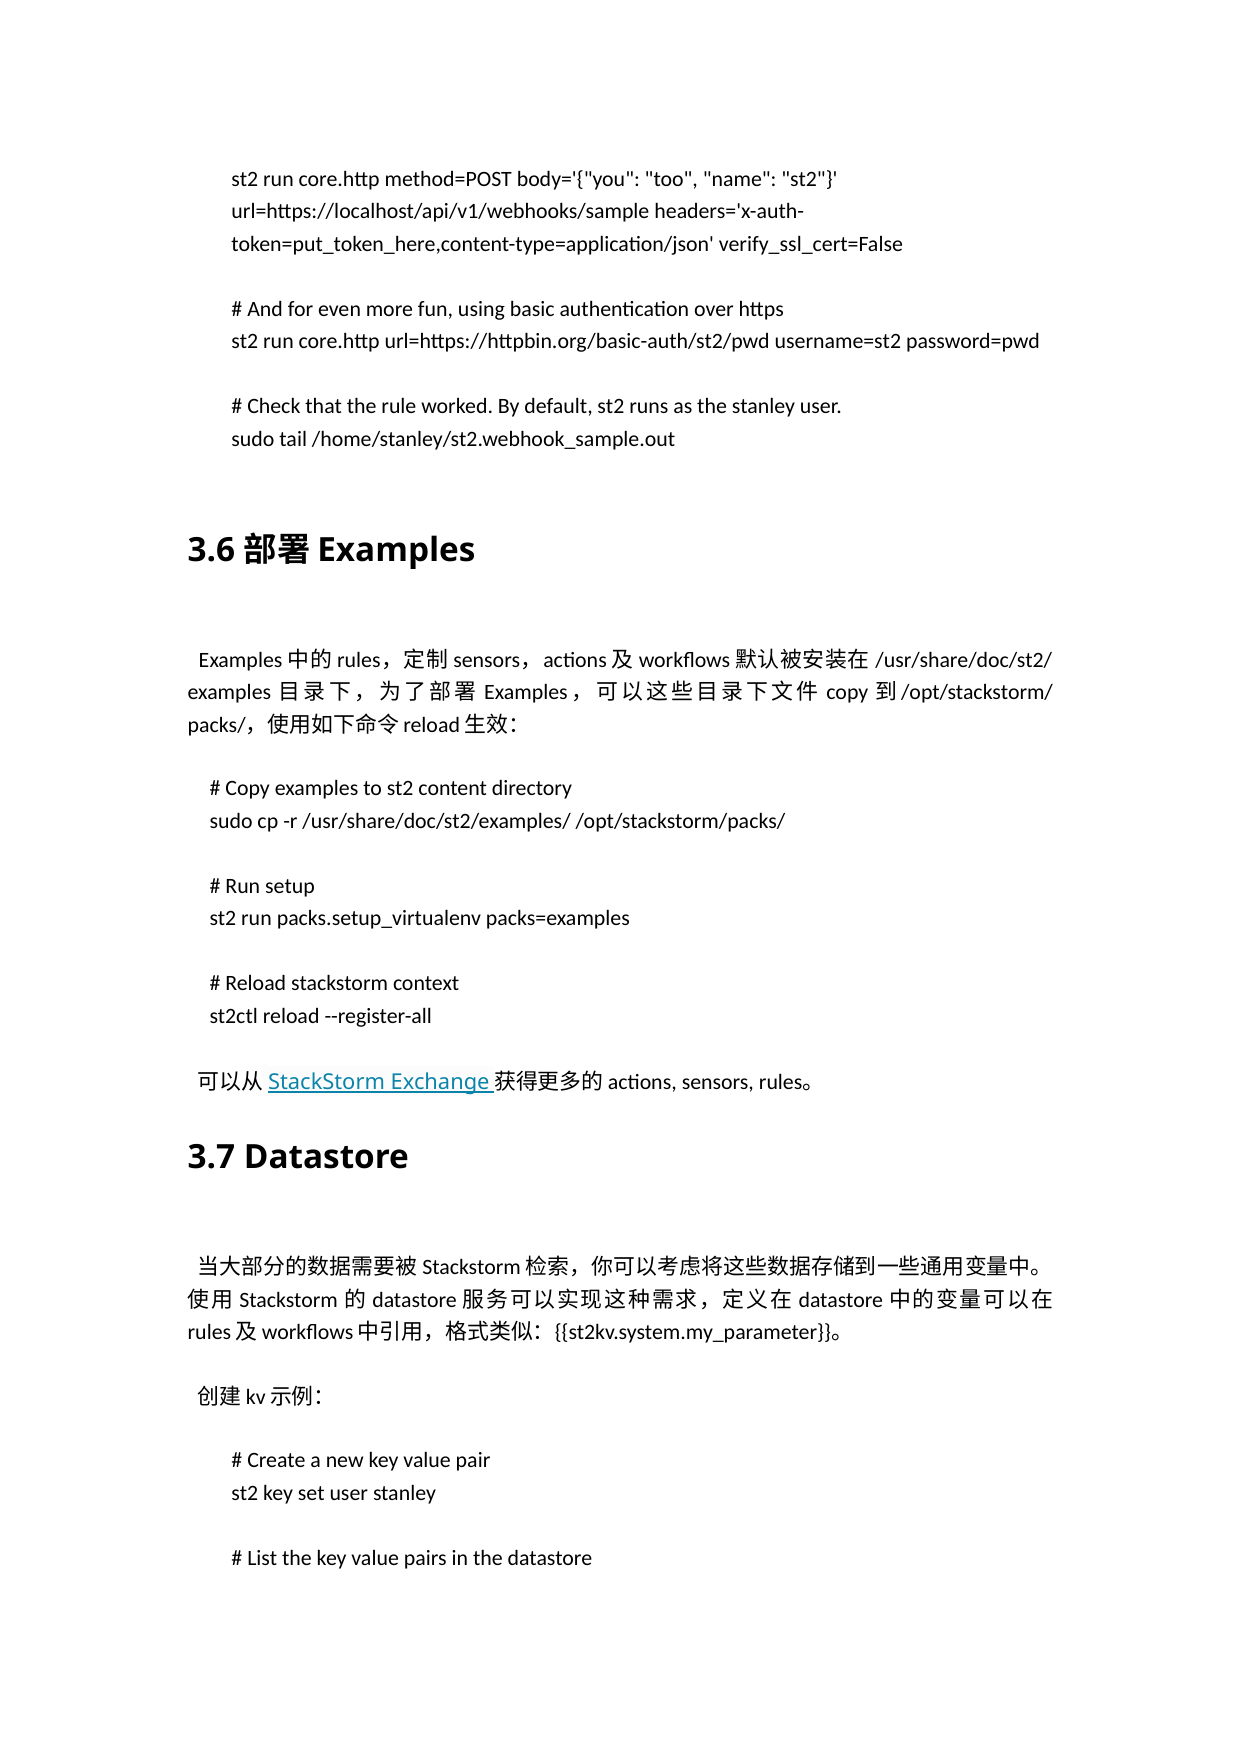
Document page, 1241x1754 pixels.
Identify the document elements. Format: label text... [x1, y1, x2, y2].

text # Run setup [209, 869, 1053, 901]
text st2ctl reload --register-all [209, 999, 1053, 1031]
text # Check that the rule worked. By default, st2 runs as the stanley user. [231, 389, 1053, 422]
text # Copy examples to st2 content directory [209, 771, 1053, 804]
text # Reload stackstorm context [209, 966, 1053, 999]
text # Create a new key value pair [231, 1444, 1053, 1476]
text sudo cp -r /usr/share/doc/st2/examples/ /opt/stackstorm/packs/ [209, 804, 1053, 836]
text # And for even more fun, using basic authentication over https [231, 292, 1053, 324]
text 当大部分的数据需要被Stackstorm检索，你可以考虑将这些数据存储到一些通用变量中。使用Stackstorm的datastore服务可以实现这种需求，定义在datastore中的变量可以在rules及workflows中引用，格式类似：{{st2kv.system.my_parameter}}。 [187, 1249, 1053, 1346]
text 可以从 StackStorm Exchange获得更多的actions, sensors, rules。 [268, 1064, 1053, 1096]
subtitle 3.6 部署Examples [187, 514, 1053, 579]
text st2 key set user stanley [231, 1476, 1053, 1509]
text Examples中的rules，定制sensors，actions及workflows默认被安装在 /usr/share/doc/st2/examples目录下，为了部署Examples，可以这些目录下文件copy到/opt/stackstorm/packs/，使用如下命令reload生效： [187, 641, 1053, 739]
text st2 run packs.setup_virtualenv packs=examples [209, 901, 1053, 934]
text 创建kv示例： [187, 1379, 1053, 1411]
subtitle 3.7 Datastore [187, 1123, 1053, 1188]
text st2 run core.http method=POST body='{"you": "too", "name": "st2"}' url=https://localhost/api/v1/webhooks/sample headers='x-auth-token=put_token_here,content-type=application/json' verify_ssl_cert=False [231, 162, 1053, 259]
text st2 run core.http url=https://httpbin.org/basic-auth/st2/pwd username=st2 password=pwd [231, 324, 1053, 357]
text # List the key value pairs in the datastore [231, 1541, 1053, 1574]
text sudo tail /home/stanley/st2.webhook_sample.out [231, 422, 1053, 454]
